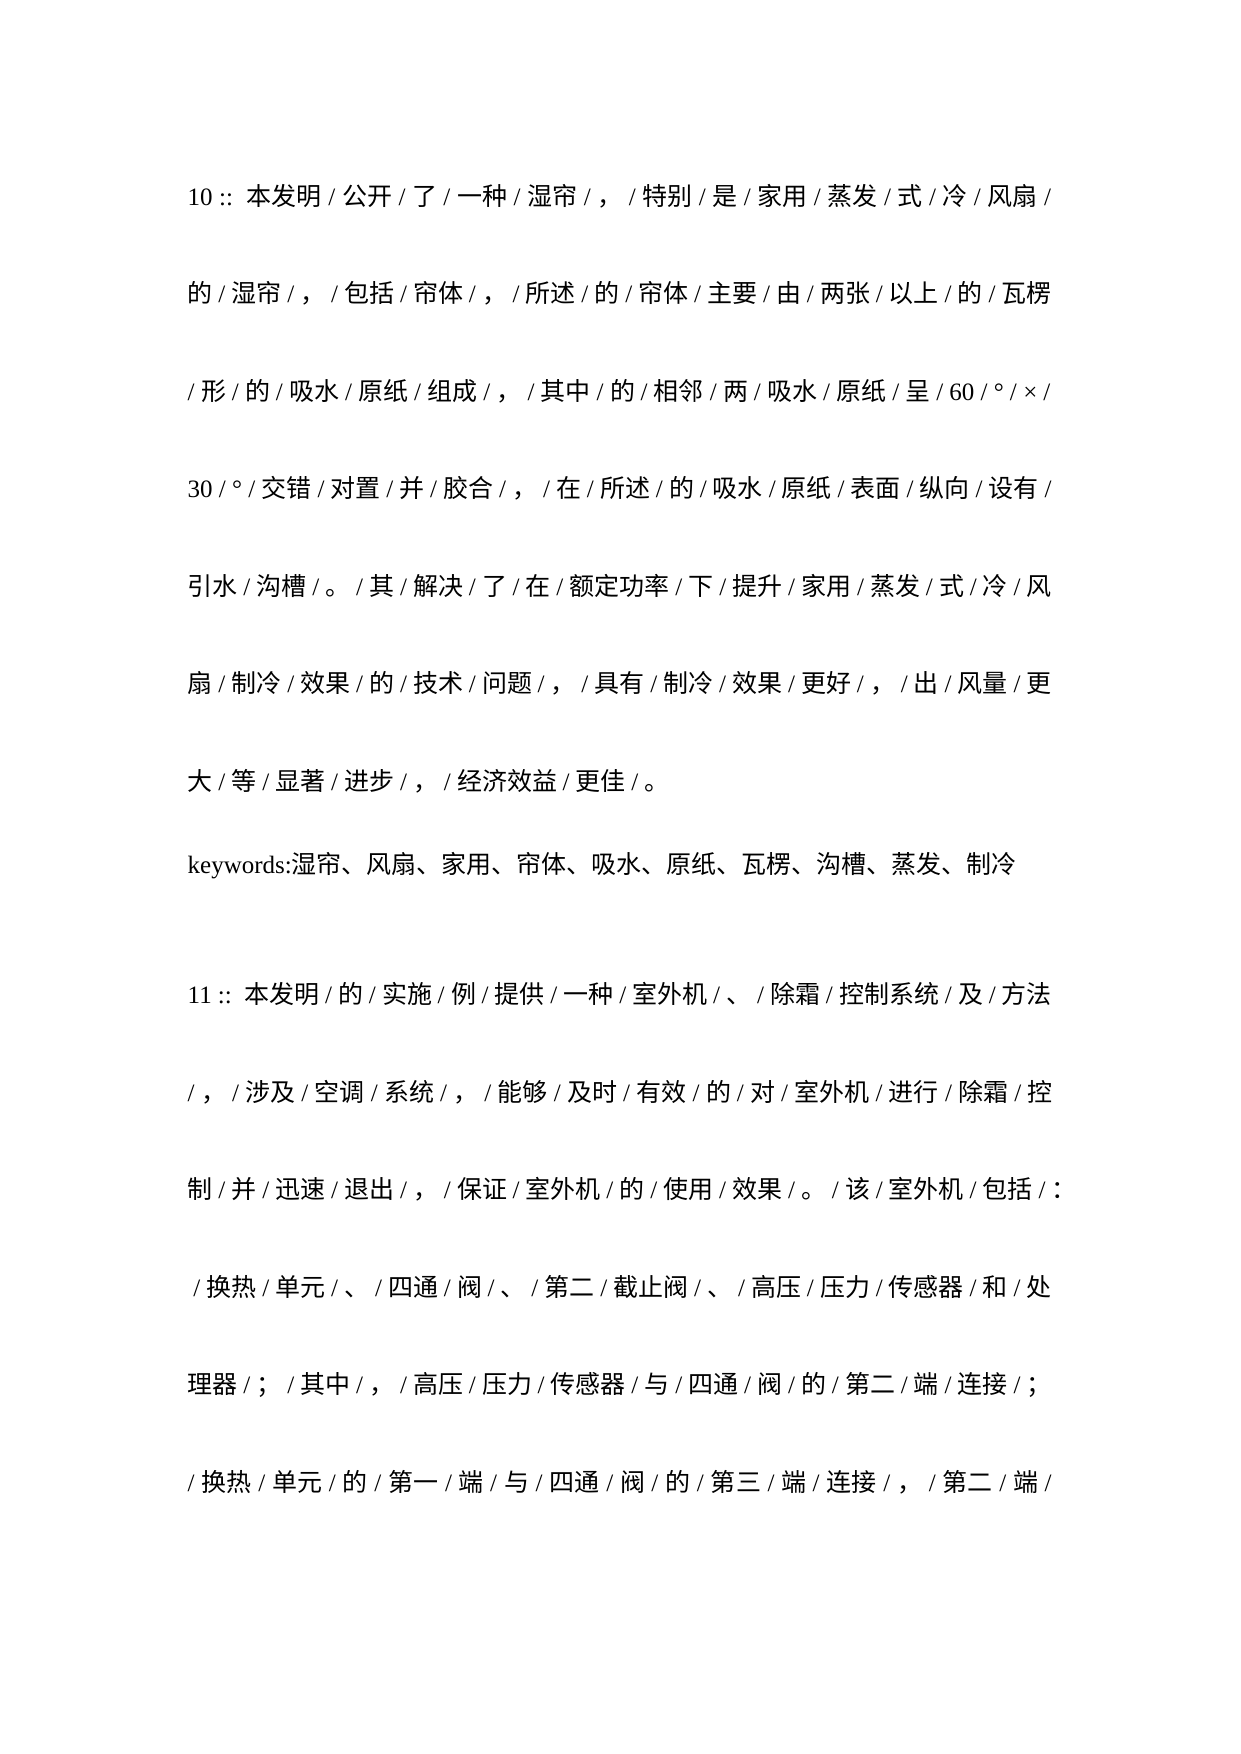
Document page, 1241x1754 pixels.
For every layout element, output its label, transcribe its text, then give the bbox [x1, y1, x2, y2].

text 10 :: 本发明 / 公开 / 了 / 一种 / 湿帘 / ， / 特别 / 是 / 家用 / 蒸发 / 式 / 冷 / 风扇 / 的 / 湿帘 / ， / 包括 / 帘体 / ， / 所述 / 的 / 帘体 / 主要 / 由 / 两张 / 以上 / 的 / 瓦楞 / 形 / 的 / 吸水 / 原纸 / 组成 / ， / 其中 / 的 / 相邻 / 两 / 吸水 / 原纸 / 呈 / 60 / ° / × / 30 / ° / 交错 / 对置 / 并 / 胶合 / ， / 在 / 所述 / 的 / 吸水 / 原纸 / 表面 / 纵向 / 设有 / 引水 / 沟槽 / 。 / 其 / 解决 / 了 / 在 / 额定功率 / 下 / 提升 / 家用 / 蒸发 / 式 / 冷 / 风扇 / 制冷 / 效果 / 的 / 技术 / 问题 / ， / 具有 / 制冷 / 效果 / 更好 / ， / 出 / 风量 / 更大 / 等 / 显著 / 进步 / ， / 经济效益 / 更佳 / 。 [187, 162, 1053, 812]
text keywords:湿帘、风扇、家用、帘体、吸水、原纸、瓦楞、沟槽、蒸发、制冷 [187, 830, 1053, 895]
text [187, 960, 1053, 1513]
